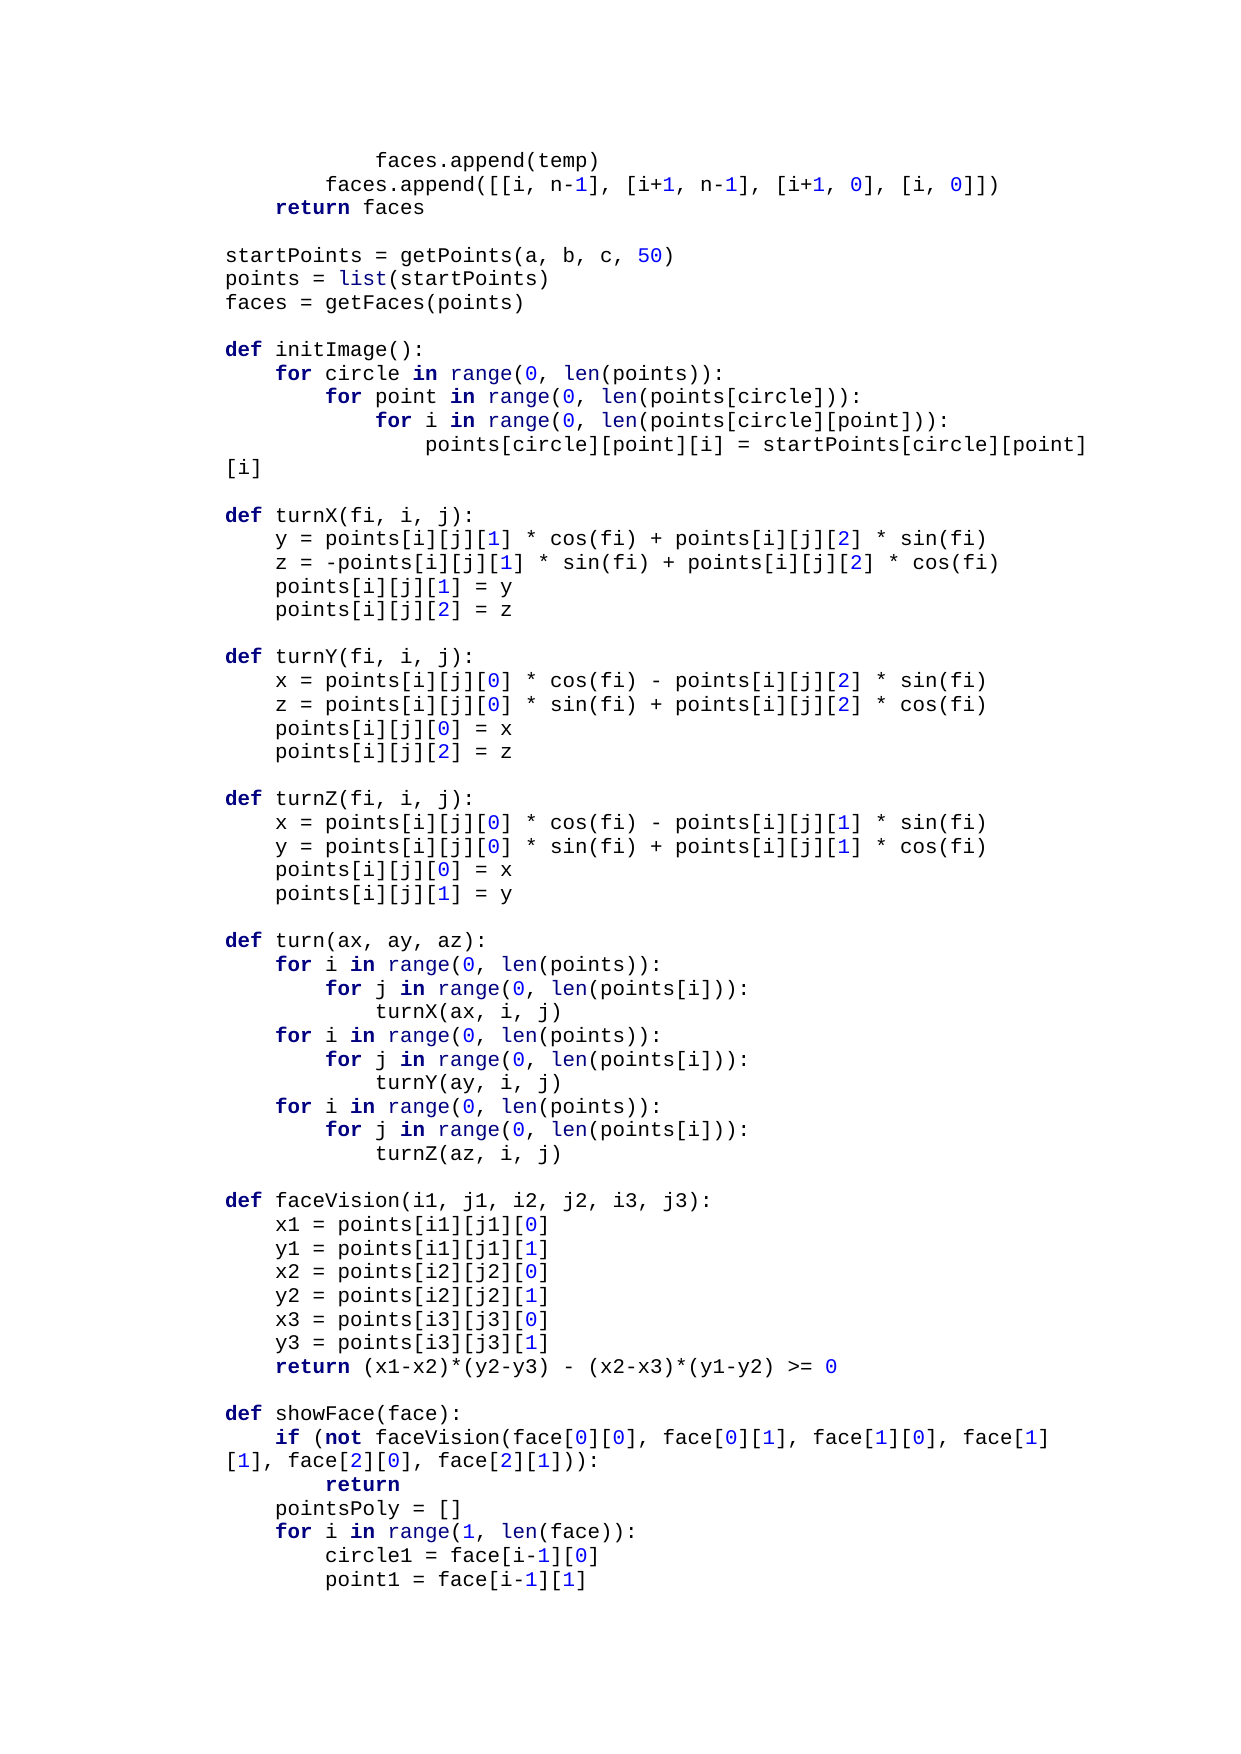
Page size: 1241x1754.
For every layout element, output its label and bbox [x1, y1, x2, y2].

list [225, 150, 1090, 1592]
